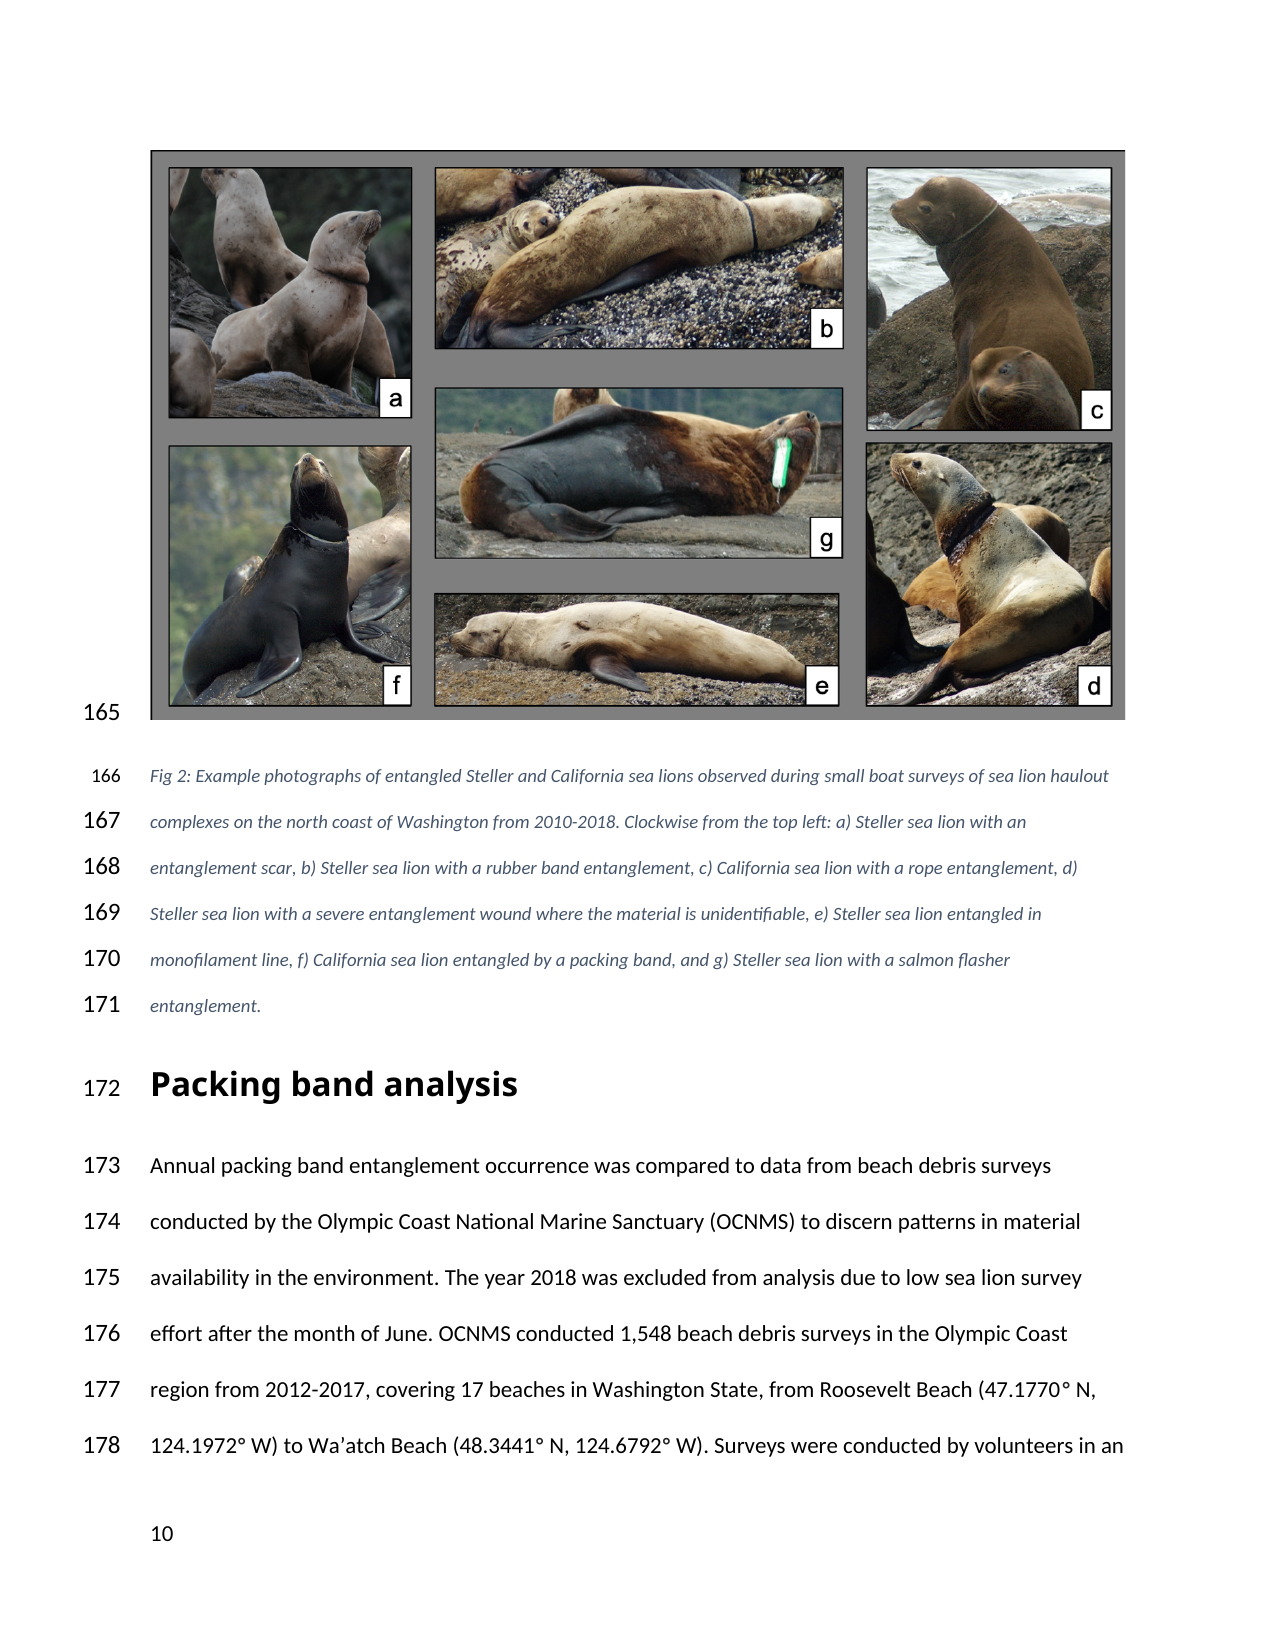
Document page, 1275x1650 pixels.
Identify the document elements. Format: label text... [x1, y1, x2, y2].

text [150, 1151, 1125, 1459]
subtitle Packing band analysis [150, 1060, 1125, 1106]
text Fig 2: Example photographs of entangled Steller and California sea lions observed during small boat surveys of sea lion haulout complexes on the north coast of Washington from 2010-2018. Clockwise from the top left: a) Steller sea lion with an entanglement scar, b) Steller sea lion with a rubber band entanglement, c) California sea lion with a rope entanglement, d) Steller sea lion with a severe entanglement wound where the material is unidentifiable, e) Steller sea lion entangled in monofilament line, f) California sea lion entangled by a packing band, and g) Steller sea lion with a salmon flasher entanglement. [150, 764, 1125, 1017]
picture [150, 150, 1125, 720]
